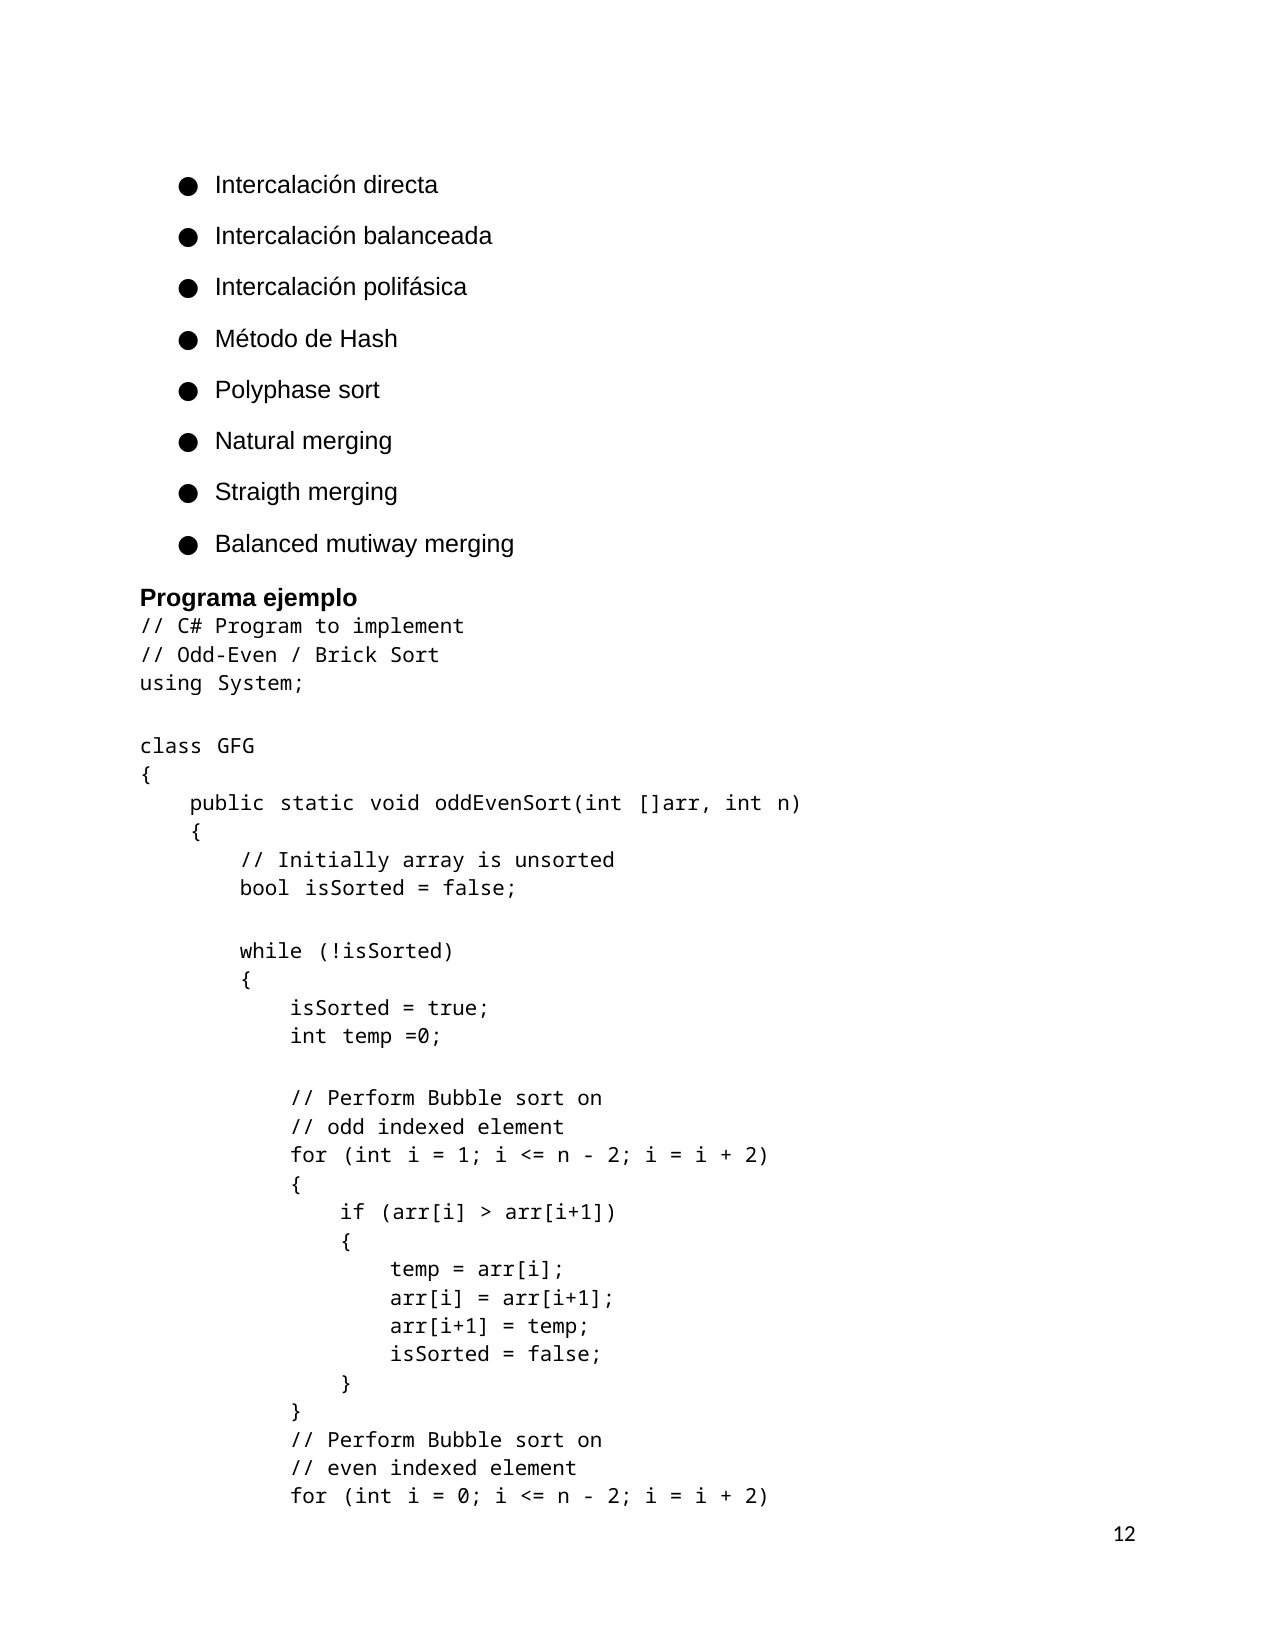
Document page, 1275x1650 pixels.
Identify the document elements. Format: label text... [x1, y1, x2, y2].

text class GFG [139, 731, 1135, 759]
text using System; [139, 668, 1135, 697]
text isSorted = true; [139, 993, 1135, 1021]
list Intercalación polifásica [177, 259, 1135, 310]
text for (int i = 0; i <= n - 2; i = i + 2) [139, 1482, 1135, 1510]
text // Odd-Even / Brick Sort [139, 640, 1135, 668]
text // odd indexed element [139, 1112, 1135, 1140]
list Intercalación balanceada [177, 207, 1135, 259]
text for (int i = 1; i <= n - 2; i = i + 2) [139, 1140, 1135, 1169]
list Intercalación directa [177, 156, 1135, 207]
text { [139, 1169, 1135, 1197]
list Balanced mutiway merging [177, 515, 1135, 566]
list Método de Hash [177, 310, 1135, 361]
text bool isSorted = false; [139, 873, 1135, 902]
text while (!isSorted) [139, 936, 1135, 964]
text // C# Program to implement [139, 612, 1135, 640]
list Polyphase sort [177, 361, 1135, 412]
text } [139, 1396, 1135, 1425]
text } [139, 1368, 1135, 1396]
text // Perform Bubble sort on [139, 1425, 1135, 1453]
text { [139, 1226, 1135, 1254]
text int temp =0; [139, 1021, 1135, 1049]
text { [139, 759, 1135, 788]
text isSorted = false; [139, 1339, 1135, 1368]
text arr[i] = arr[i+1]; [139, 1283, 1135, 1311]
text temp = arr[i]; [139, 1254, 1135, 1283]
text { [139, 964, 1135, 993]
list Natural merging [177, 412, 1135, 464]
text // Perform Bubble sort on [139, 1083, 1135, 1112]
list Straigth merging [177, 464, 1135, 515]
text arr[i+1] = temp; [139, 1311, 1135, 1339]
text Programa ejemplo [139, 583, 1135, 612]
text public static void oddEvenSort(int []arr, int n) [139, 788, 1135, 816]
text { [139, 816, 1135, 845]
text // Initially array is unsorted [139, 845, 1135, 873]
text if (arr[i] > arr[i+1]) [139, 1197, 1135, 1226]
text // even indexed element [139, 1453, 1135, 1482]
